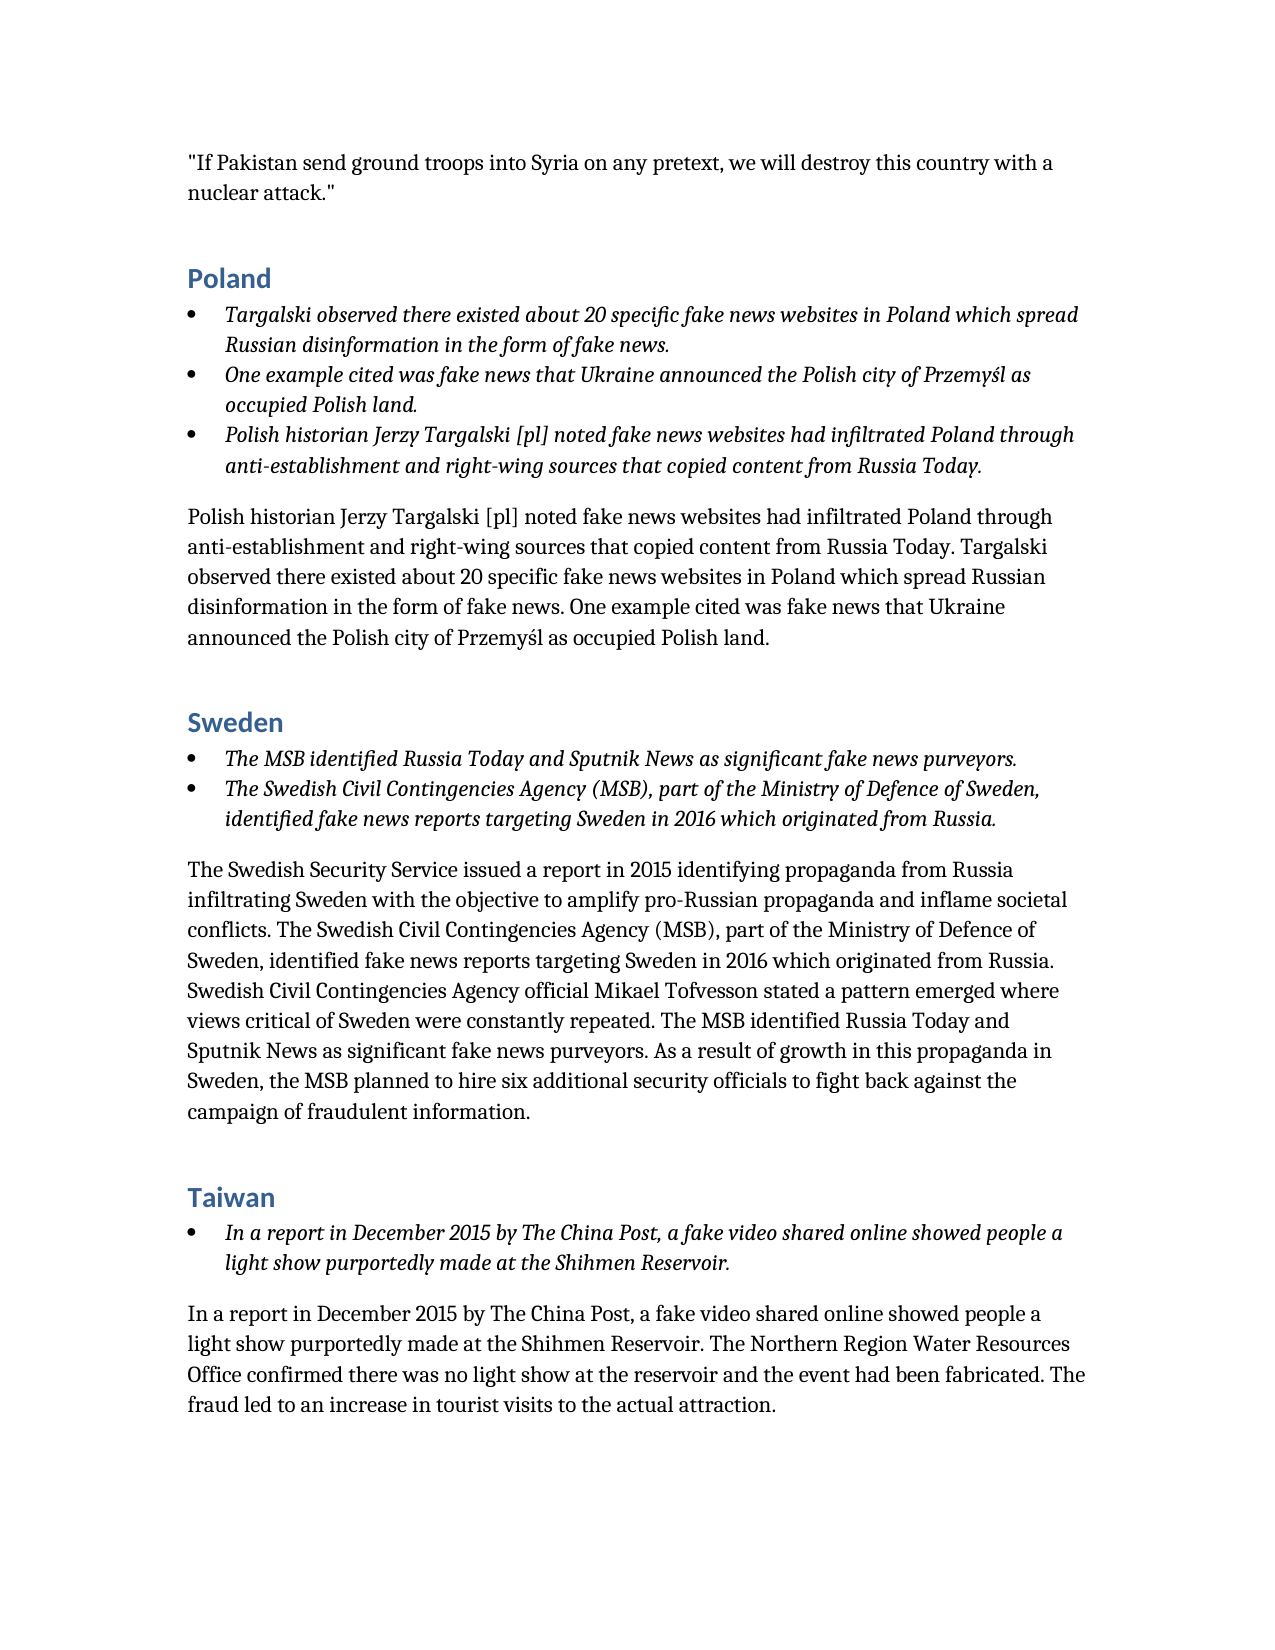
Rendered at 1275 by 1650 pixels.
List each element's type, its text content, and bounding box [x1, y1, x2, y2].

list Targalski observed there existed about 20 specific fake news websites in Poland which spread Russian disinformation in the form of fake news. [187, 301, 1087, 358]
text In a report in December 2015 by The China Post, a fake video shared online showed people a light show purportedly made at the Shihmen Reservoir. The Northern Region Water Resources Office confirmed there was no light show at the reservoir and the event had been fabricated. The fraud led to an increase in tourist visits to the actual attraction. [187, 1301, 1087, 1418]
subtitle Sweden [187, 704, 1087, 740]
text Polish historian Jerzy Targalski [pl] noted fake news websites had infiltrated Poland through anti-establishment and right-wing sources that copied content from Russia Today. Targalski observed there existed about 20 specific fake news websites in Poland which spread Russian disinformation in the form of fake news. One example cited was fake news that Ukraine announced the Polish city of Przemyśl as occupied Polish land. [187, 503, 1087, 651]
text The Swedish Security Service issued a report in 2015 identifying propaganda from Russia infiltrating Sweden with the objective to amplify pro-Russian propaganda and inflame societal conflicts. The Swedish Civil Contingencies Agency (MSB), part of the Ministry of Defence of Sweden, identified fake news reports targeting Sweden in 2016 which originated from Russia. Swedish Civil Contingencies Agency official Mikael Tofvesson stated a pattern emerged where views critical of Sweden were constantly repeated. The MSB identified Russia Today and Sputnik News as significant fake news purveyors. As a result of growth in this propaganda in Sweden, the MSB planned to hire six additional security officials to fight back against the campaign of fraudulent information. [187, 857, 1087, 1125]
subtitle Taiwan [187, 1179, 1087, 1214]
subtitle Poland [187, 260, 1087, 296]
list Polish historian Jerzy Targalski [pl] noted fake news websites had infiltrated Poland through anti-establishment and right-wing sources that copied content from Russia Today. [187, 422, 1087, 479]
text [187, 150, 1087, 207]
list In a report in December 2015 by The China Post, a fake video shared online showed people a light show purportedly made at the Shihmen Reservoir. [187, 1220, 1087, 1276]
list The MSB identified Russia Today and Sputnik News as significant fake news purveyors. [187, 745, 1087, 772]
list The Swedish Civil Contingencies Agency (MSB), part of the Ministry of Defence of Sweden, identified fake news reports targeting Sweden in 2016 which originated from Russia. [187, 776, 1087, 832]
list One example cited was fake news that Ukraine announced the Polish city of Przemyśl as occupied Polish land. [187, 362, 1087, 418]
